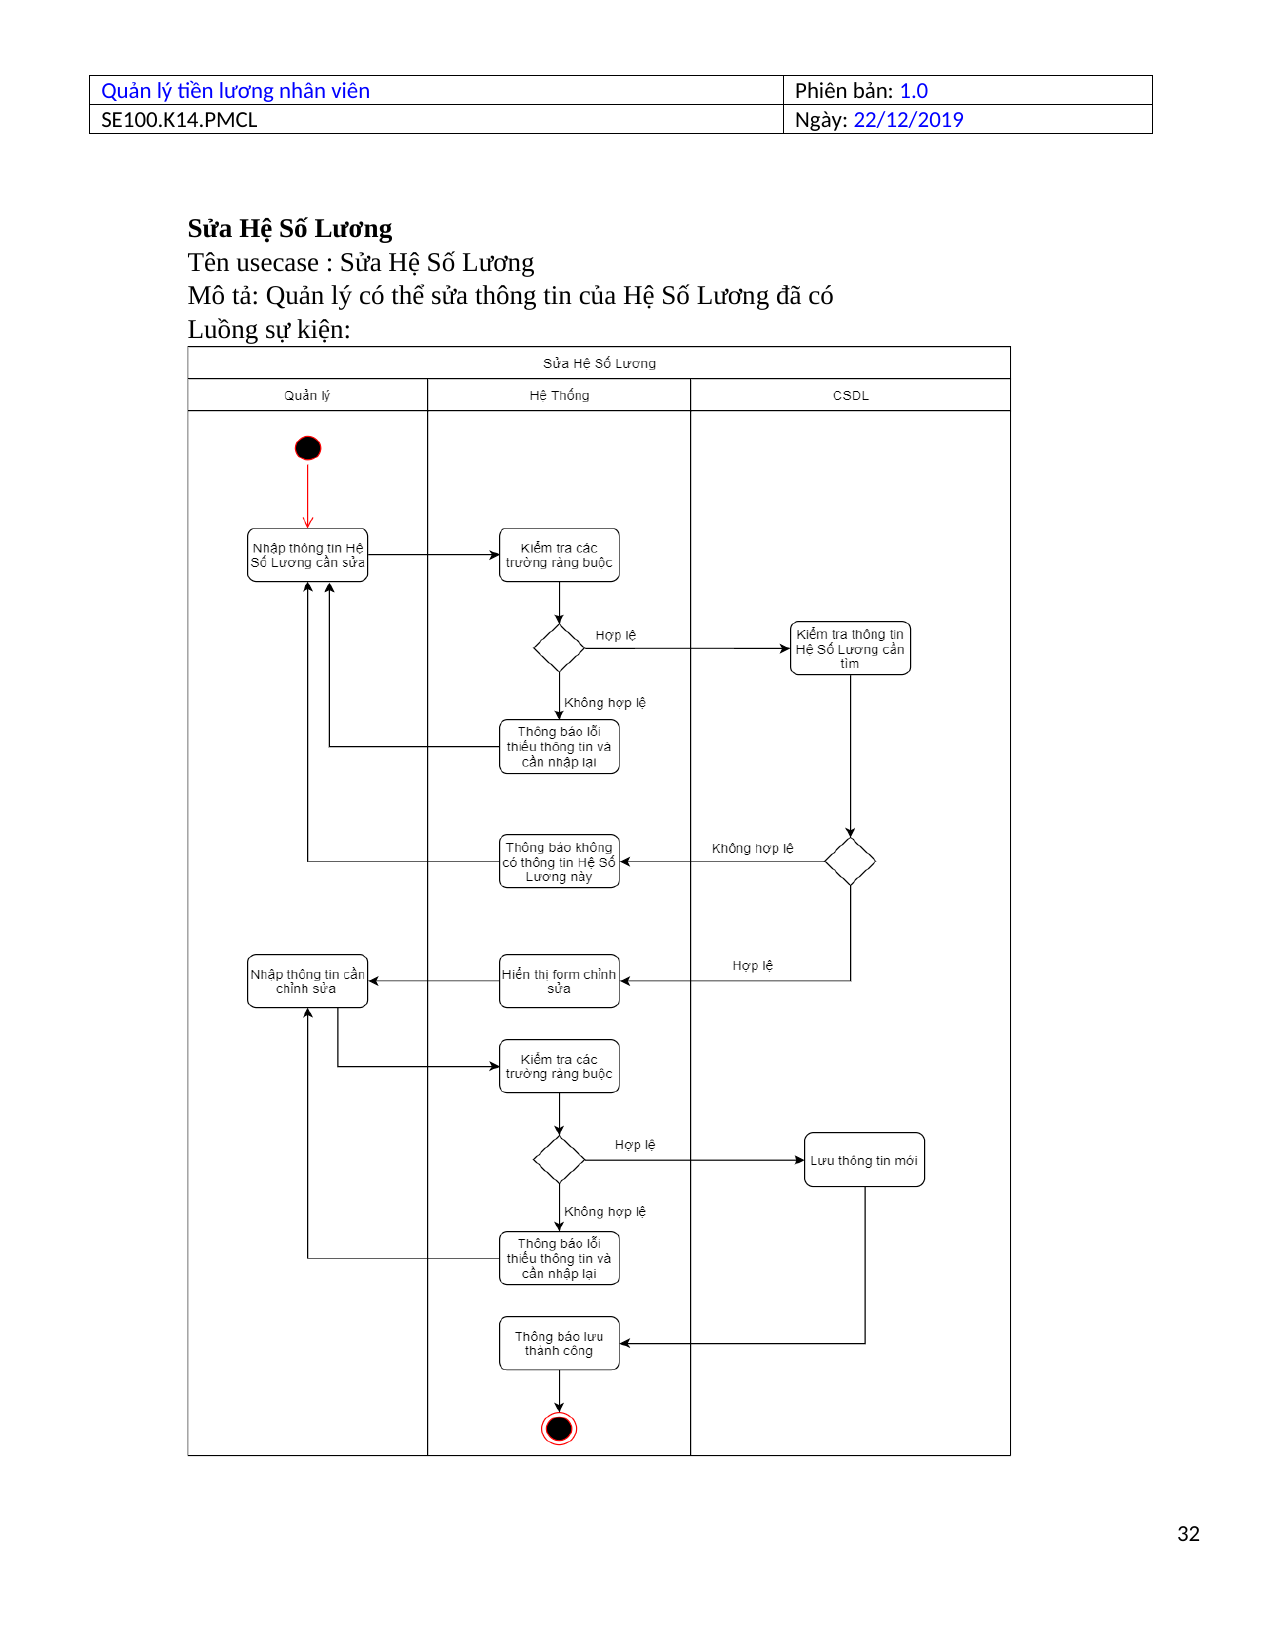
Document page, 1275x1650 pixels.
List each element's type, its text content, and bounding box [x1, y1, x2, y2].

list Tên usecase : Sửa Hệ Số Lương [187, 246, 1200, 277]
list Luồng sự kiện: [187, 313, 1200, 344]
picture [187, 346, 1012, 1457]
list Sửa Hệ Số Lương [187, 212, 1200, 243]
list Mô tả: Quản lý có thể sửa thông tin của Hệ Số Lương đã có [187, 279, 1200, 311]
